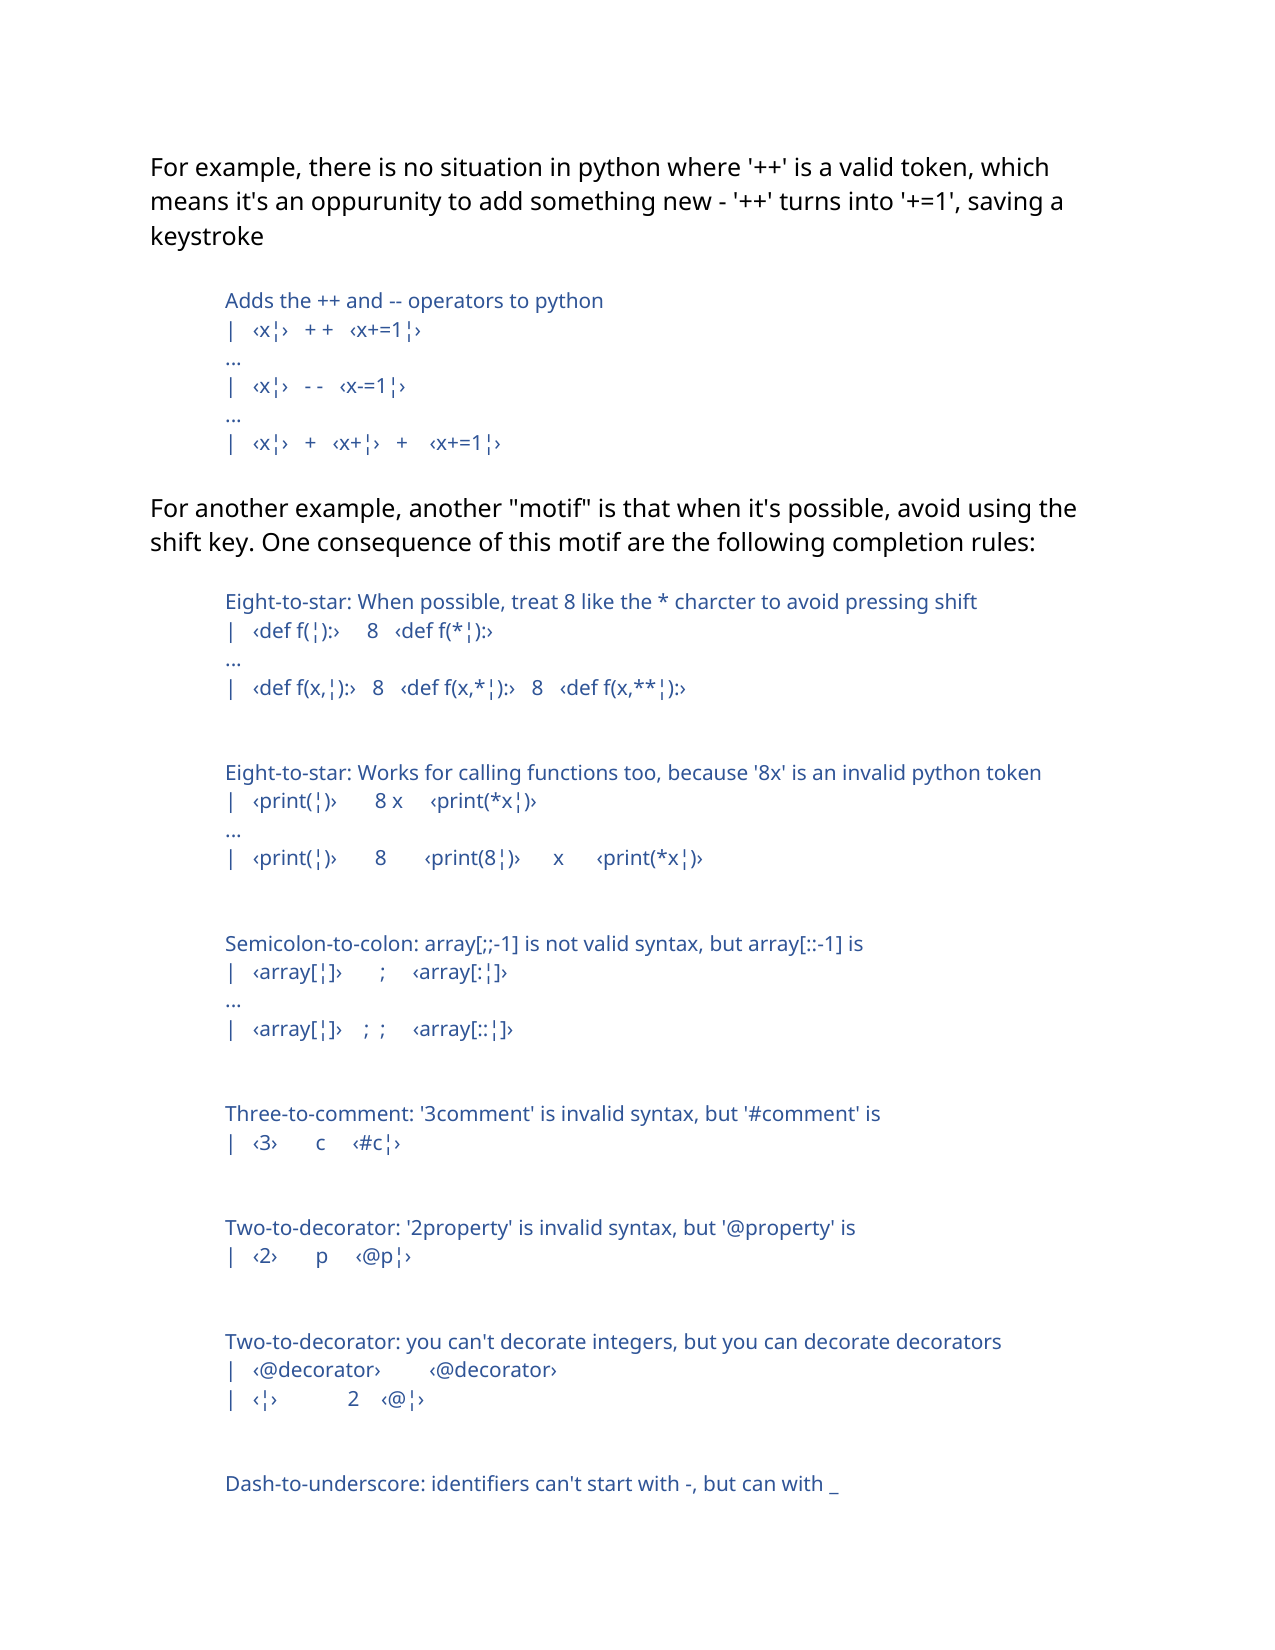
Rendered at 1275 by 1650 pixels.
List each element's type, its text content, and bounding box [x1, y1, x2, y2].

text ... [225, 815, 1125, 843]
text Adds the ++ and -- operators to python [225, 286, 1125, 315]
text | ‹def f(¦):› 8 ‹def f(*¦):› [225, 616, 1125, 644]
text Semicolon-to-colon: array[;;-1] is not valid syntax, but array[::-1] is [225, 929, 1125, 957]
text | ‹array[¦]› ; ; ‹array[::¦]› [225, 1014, 1125, 1042]
text | ‹x¦› + ‹x+¦› + ‹x+=1¦› [225, 428, 1125, 457]
text For example, there is no situation in python where '++' is a valid token, which means it's an oppurunity to add something new - '++' turns into '+=1', saving a keystroke [150, 150, 1125, 252]
text Three-to-comment: '3comment' is invalid syntax, but '#comment' is [225, 1099, 1125, 1128]
text | ‹print(¦)› 8 ‹print(8¦)› x ‹print(*x¦)› [225, 843, 1125, 872]
text | ‹x¦› + + ‹x+=1¦› [225, 315, 1125, 343]
text | ‹3› c ‹#c¦› [225, 1128, 1125, 1156]
text Eight-to-star: When possible, treat 8 like the * charcter to avoid pressing shift [225, 587, 1125, 616]
text ... [225, 400, 1125, 428]
text | ‹def f(x,¦):› 8 ‹def f(x,*¦):› 8 ‹def f(x,**¦):› [225, 673, 1125, 701]
text | ‹x¦› - - ‹x-=1¦› [225, 372, 1125, 400]
text Two-to-decorator: '2property' is invalid syntax, but '@property' is [225, 1213, 1125, 1242]
text | ‹2› p ‹@p¦› [225, 1242, 1125, 1270]
text | ‹print(¦)› 8 x ‹print(*x¦)› [225, 787, 1125, 815]
text ... [225, 644, 1125, 673]
text Two-to-decorator: you can't decorate integers, but you can decorate decorators [225, 1327, 1125, 1355]
text Eight-to-star: Works for calling functions too, because '8x' is an invalid python token [225, 758, 1125, 787]
text ... [225, 343, 1125, 372]
text | ‹¦› 2 ‹@¦› [225, 1384, 1125, 1412]
text ... [225, 986, 1125, 1014]
text | ‹array[¦]› ; ‹array[:¦]› [225, 957, 1125, 986]
text | ‹@decorator› ‹@decorator› [225, 1355, 1125, 1384]
text Dash-to-underscore: identifiers can't start with -, but can with _ [225, 1469, 1125, 1497]
text For another example, another "motif" is that when it's possible, avoid using the shift key. One consequence of this motif are the following completion rules: [150, 491, 1125, 559]
